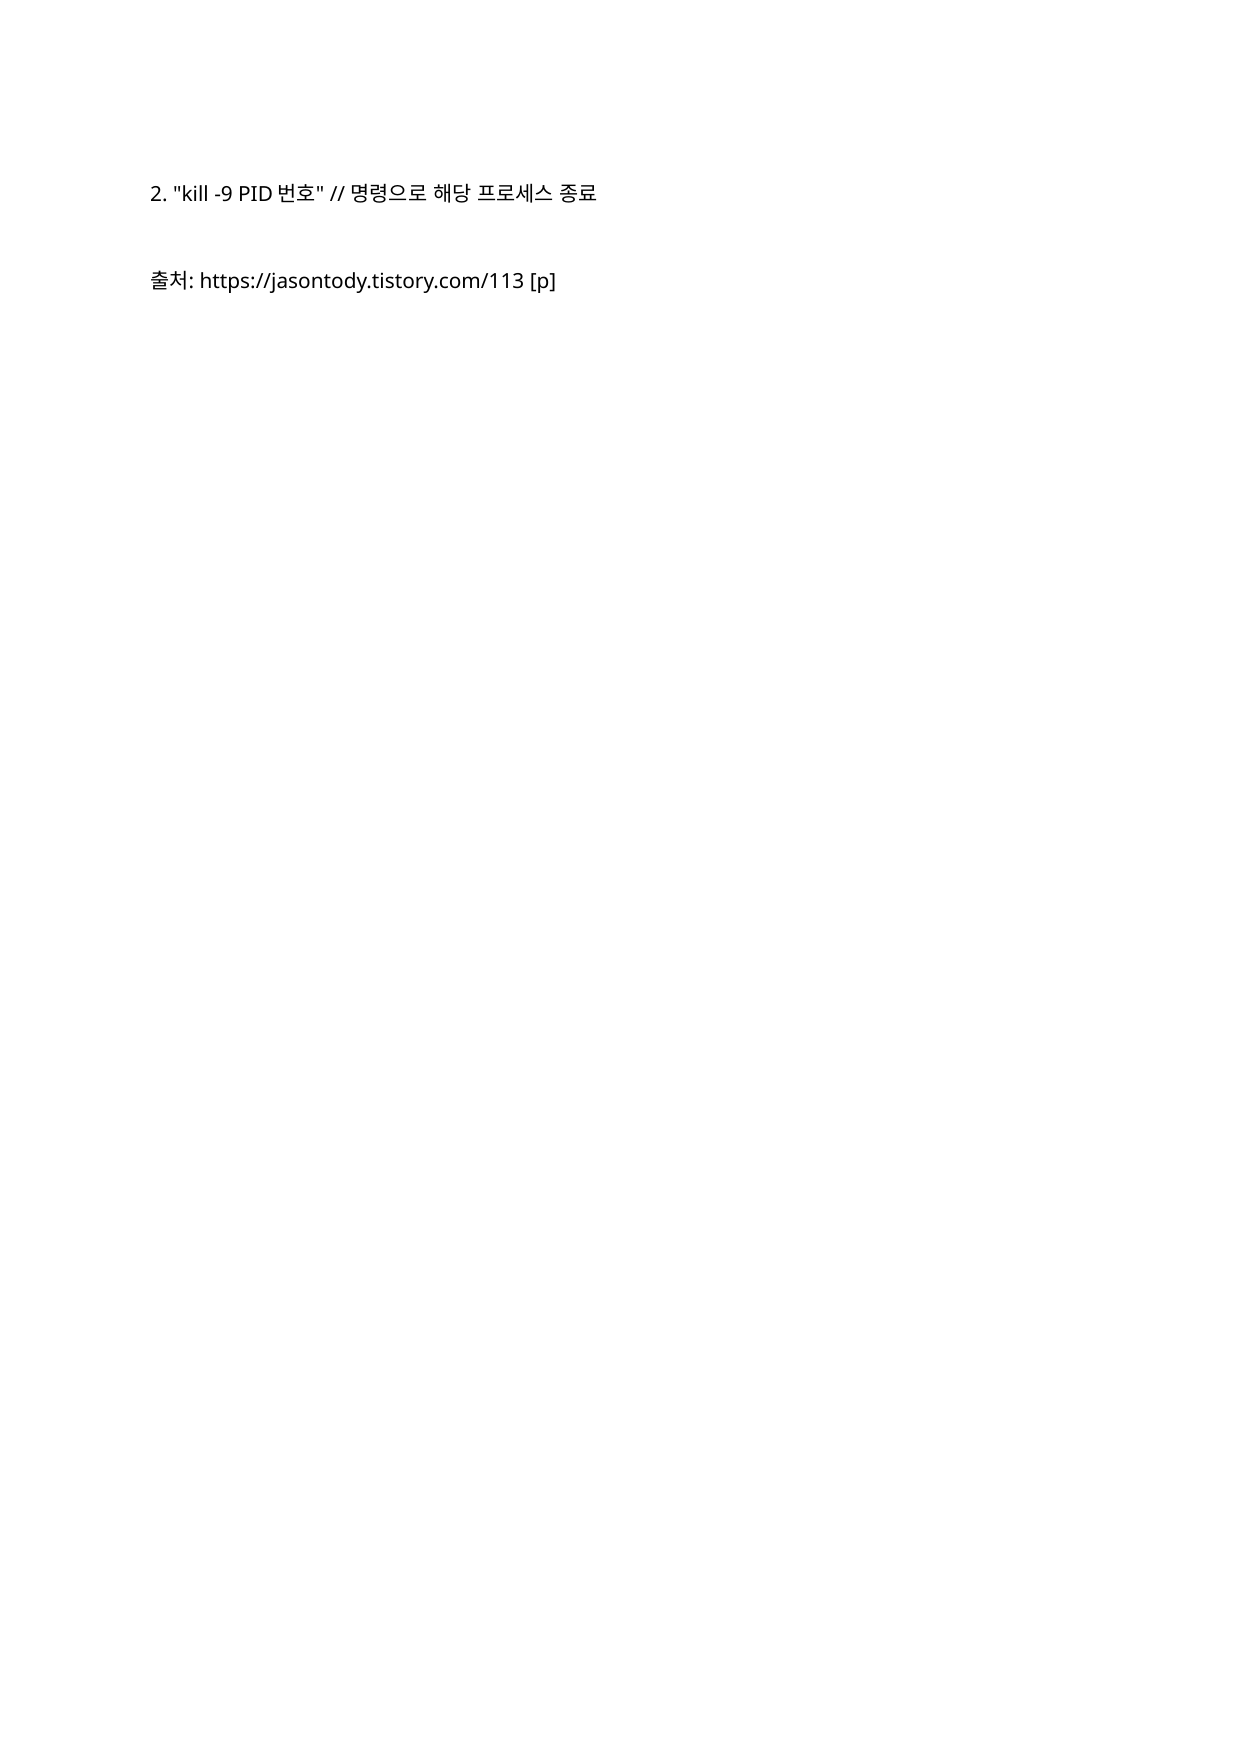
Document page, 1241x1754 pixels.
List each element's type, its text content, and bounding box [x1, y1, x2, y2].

text 2. "kill -9 PID번호" // 명령으로 해당 프로세스 종료 [150, 177, 1090, 207]
text 출처: https://jasontody.tistory.com/113 [p] [150, 264, 1090, 295]
